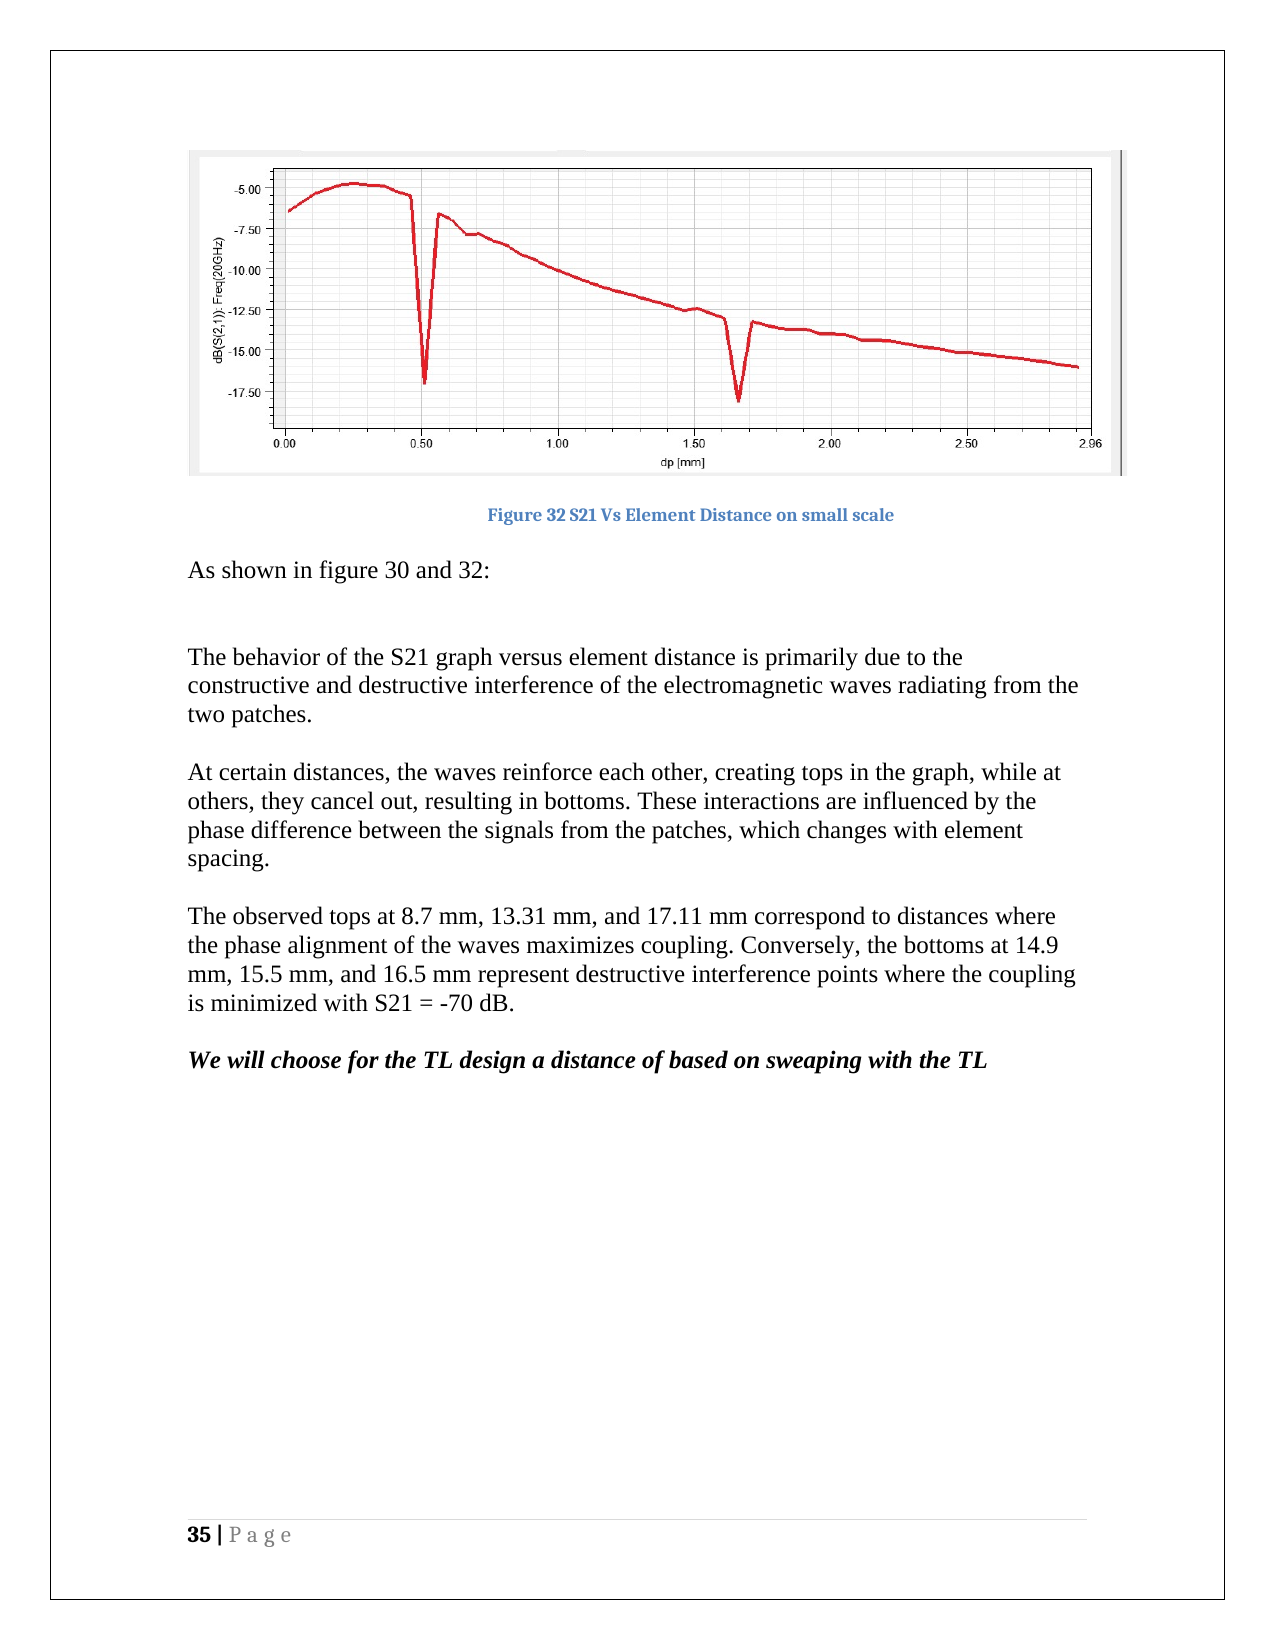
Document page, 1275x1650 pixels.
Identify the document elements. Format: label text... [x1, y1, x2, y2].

text The observed tops at 8.7 mm, 13.31 mm, and 17.11 mm correspond to distances where the phase alignment of the waves maximizes coupling. Conversely, the bottoms at 14.9 mm, 15.5 mm, and 16.5 mm represent destructive interference points where the coupling is minimized with S21 = -70 dB. [187, 901, 1087, 1016]
text At certain distances, the waves reinforce each other, creating tops in the graph, while at others, they cancel out, resulting in bottoms. These interactions are influenced by the phase difference between the signals from the patches, which changes with element spacing. [187, 757, 1087, 872]
text As shown in figure 30 and 32: [187, 555, 1087, 584]
text The behavior of the S21 graph versus element distance is primarily due to the constructive and destructive interference of the electromagnetic waves radiating from the two patches. [187, 613, 1087, 728]
text Figure 32 S21 Vs Element Distance on small scale [412, 504, 1087, 526]
picture [187, 150, 1128, 476]
text We will choose for the TL design a distance of based on sweaping with the TL [187, 1046, 1087, 1074]
